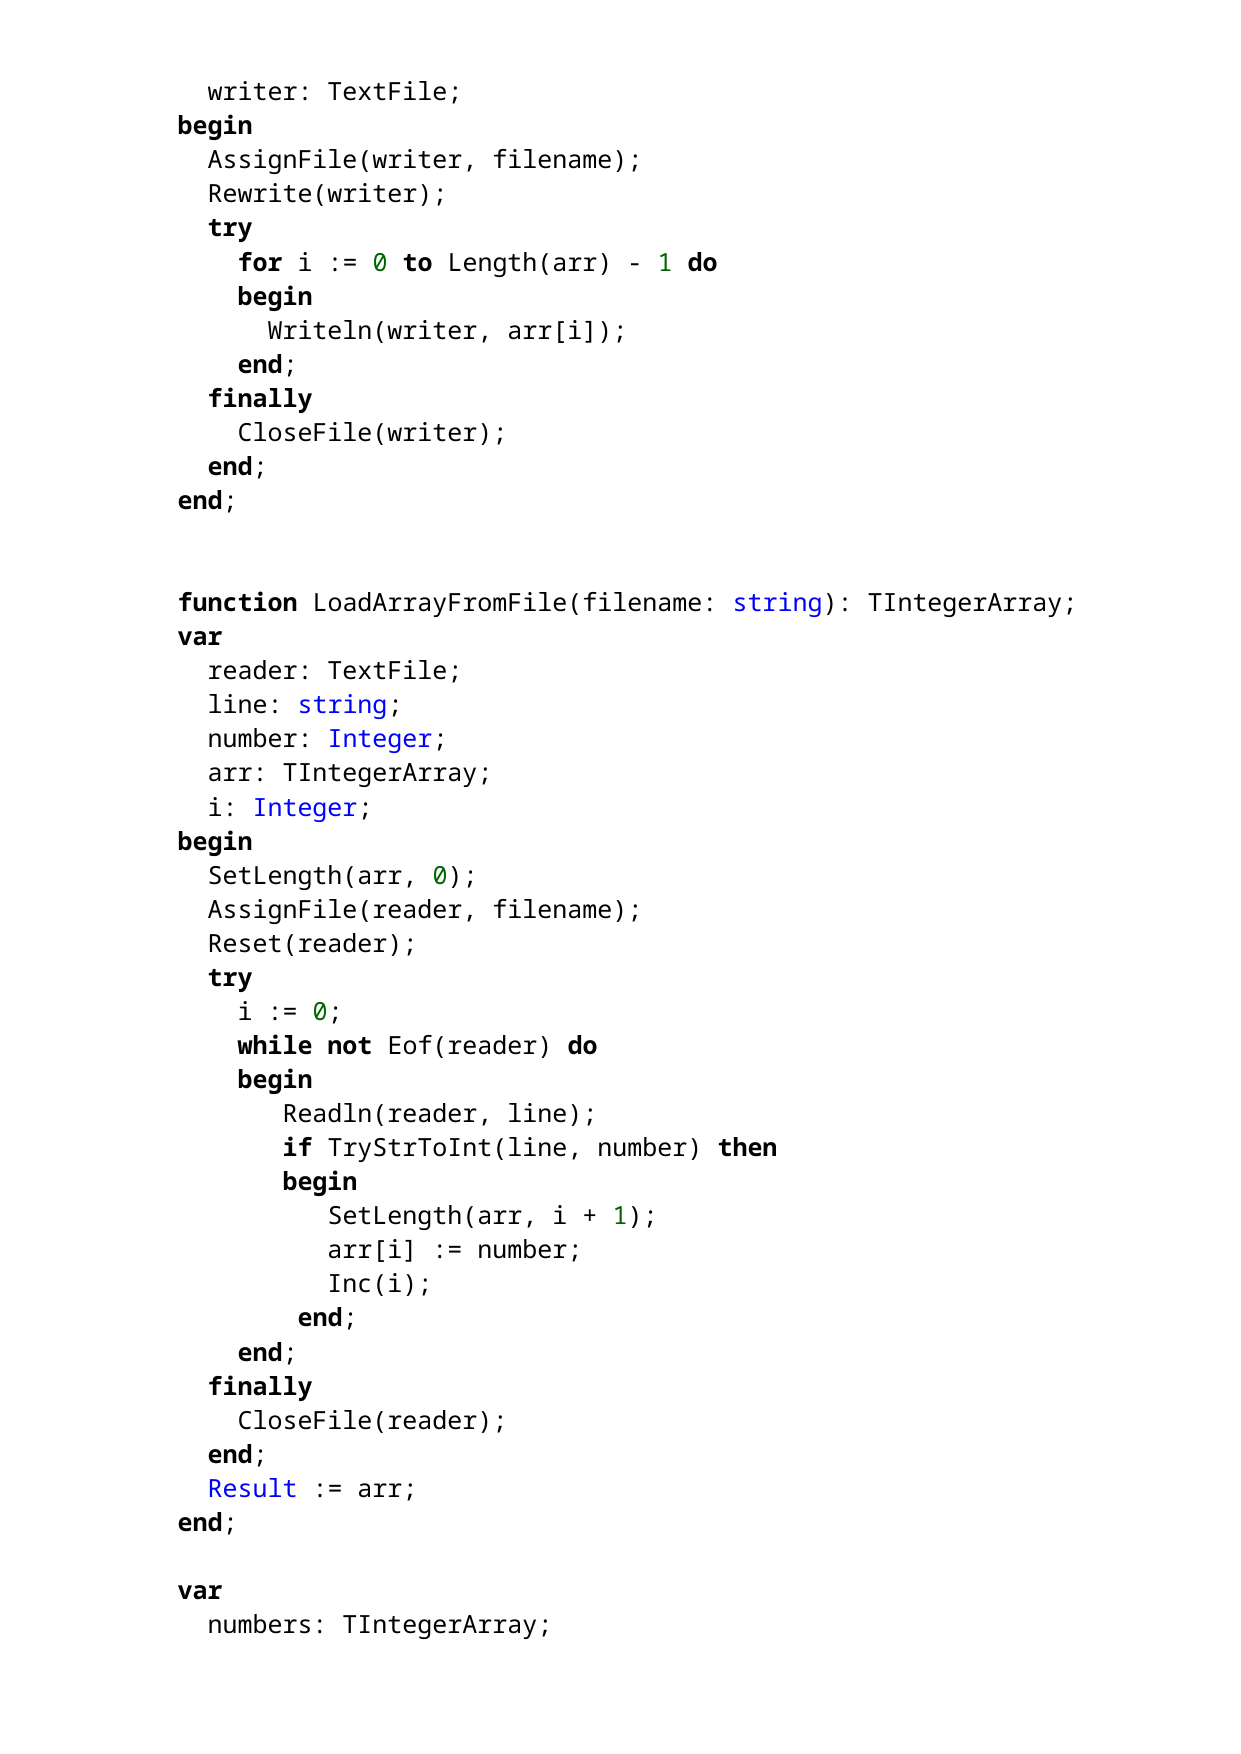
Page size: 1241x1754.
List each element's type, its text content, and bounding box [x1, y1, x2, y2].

text begin [177, 108, 1152, 142]
text if TryStrToInt(line, number) then [177, 1130, 1152, 1164]
text Writeln(writer, arr[i]); [177, 312, 1152, 346]
text Result := arr; [177, 1470, 1152, 1504]
text function LoadArrayFromFile(filename: string): TIntegerArray; [177, 585, 1152, 619]
text begin [177, 1062, 1152, 1096]
text begin [177, 823, 1152, 857]
text end; [177, 1436, 1152, 1470]
text numbers: TIntegerArray; [177, 1607, 1152, 1641]
text arr: TIntegerArray; [177, 755, 1152, 789]
text Rewrite(writer); [177, 176, 1152, 210]
text end; [177, 1504, 1152, 1538]
text var [177, 1573, 1152, 1607]
text finally [177, 380, 1152, 414]
text for i := 0 to Length(arr) - 1 do [177, 244, 1152, 278]
text try [177, 959, 1152, 993]
text writer: TextFile; [177, 74, 1152, 108]
text i: Integer; [177, 789, 1152, 823]
text Inc(i); [177, 1266, 1152, 1300]
text i := 0; [177, 993, 1152, 1028]
text end; [177, 1334, 1152, 1368]
text Readln(reader, line); [177, 1096, 1152, 1130]
text CloseFile(writer); [177, 414, 1152, 448]
text begin [177, 278, 1152, 312]
text line: string; [177, 687, 1152, 721]
text begin [177, 1164, 1152, 1198]
text arr[i] := number; [177, 1232, 1152, 1266]
text finally [177, 1368, 1152, 1402]
text try [177, 210, 1152, 244]
text SetLength(arr, 0); [177, 857, 1152, 891]
text Reset(reader); [177, 925, 1152, 959]
text AssignFile(writer, filename); [177, 142, 1152, 176]
text end; [177, 1300, 1152, 1334]
text end; [177, 483, 1152, 517]
text AssignFile(reader, filename); [177, 891, 1152, 925]
text end; [177, 346, 1152, 380]
text var [177, 619, 1152, 653]
text while not Eof(reader) do [177, 1028, 1152, 1062]
text end; [177, 448, 1152, 483]
text SetLength(arr, i + 1); [177, 1198, 1152, 1232]
text CloseFile(reader); [177, 1402, 1152, 1436]
text number: Integer; [177, 721, 1152, 755]
text reader: TextFile; [177, 653, 1152, 687]
